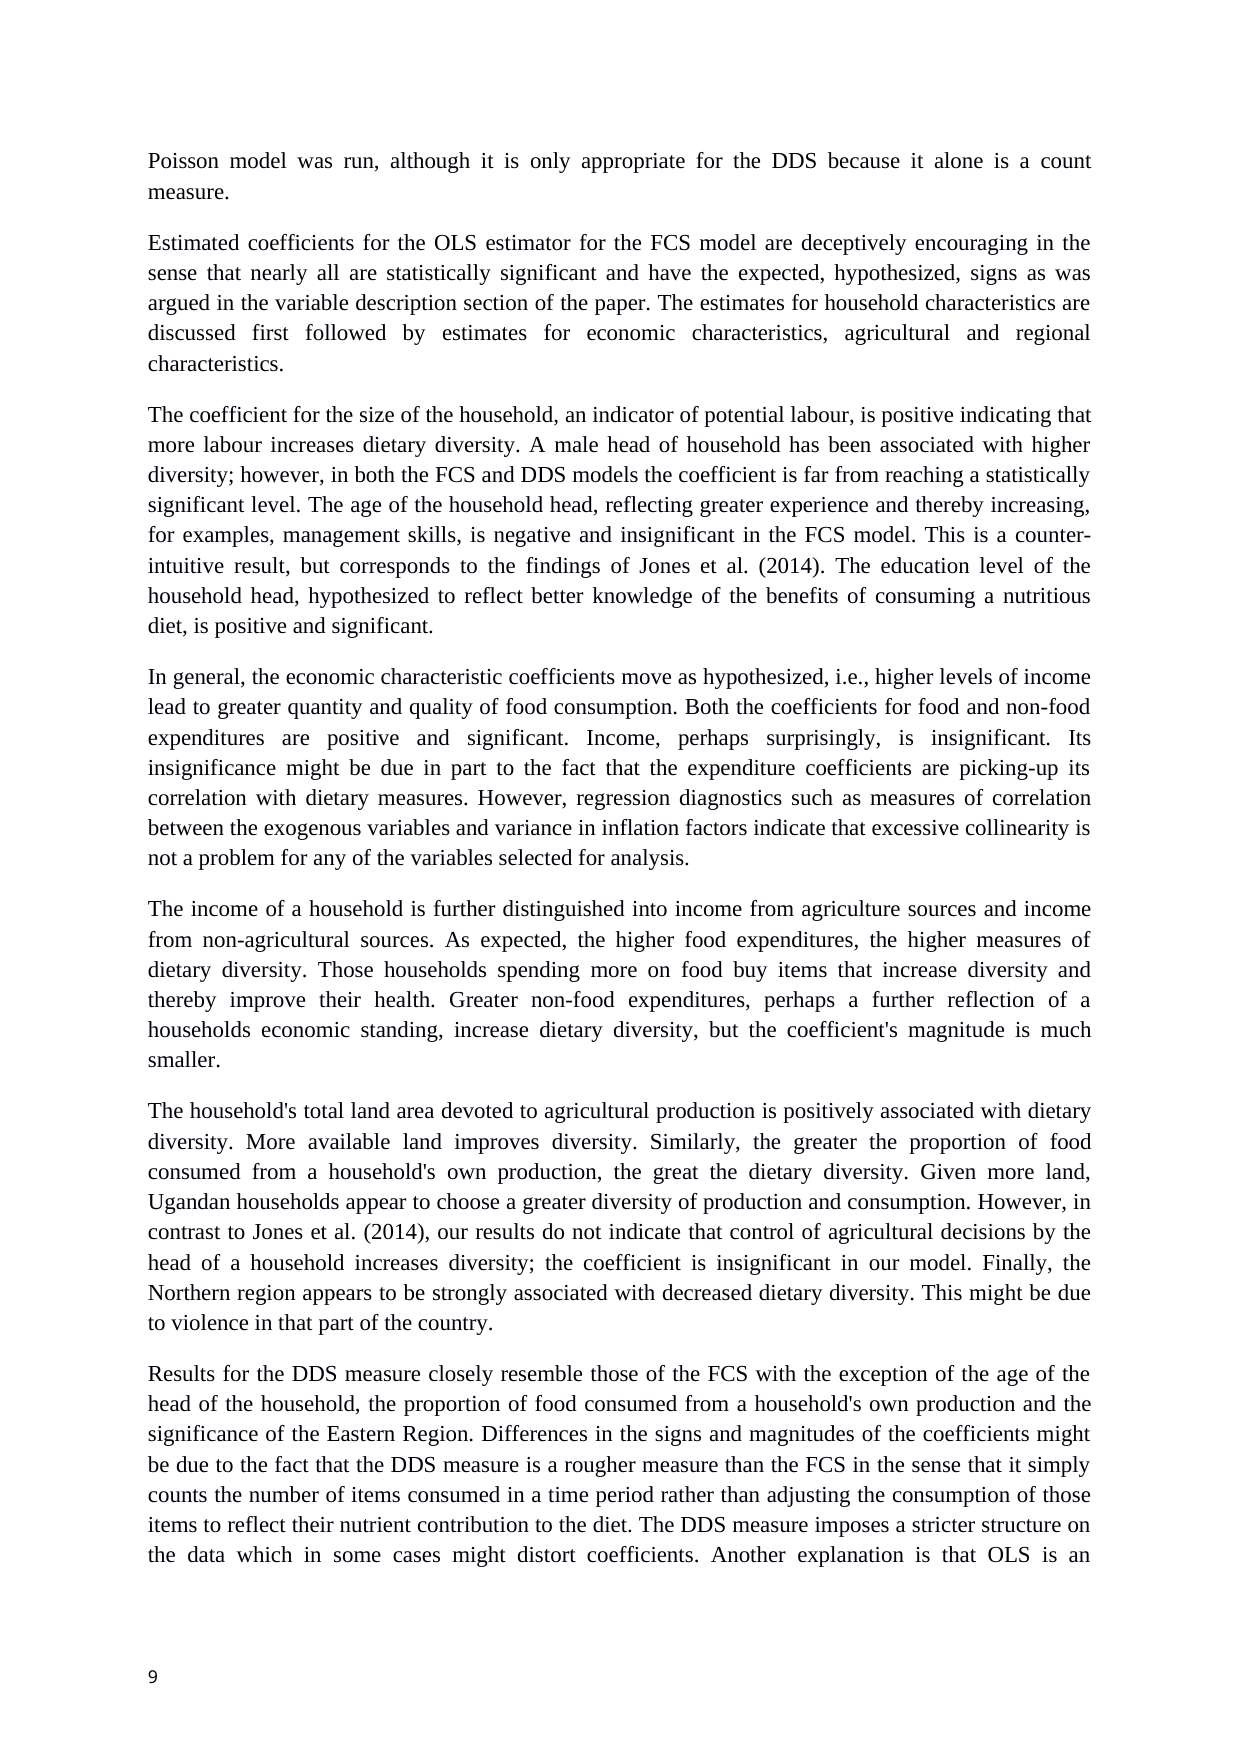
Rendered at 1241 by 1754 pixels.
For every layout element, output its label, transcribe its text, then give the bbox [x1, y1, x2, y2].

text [148, 148, 1093, 204]
text In general, the economic characteristic coefficients move as hypothesized, i.e., higher levels of income lead to greater quantity and quality of food consumption. Both the coefficients for food and non-food expenditures are positive and significant. Income, perhaps surprisingly, is insignificant. Its insignificance might be due in part to the fact that the expenditure coefficients are picking-up its correlation with dietary measures. However, regression diagnostics such as measures of correlation between the exogenous variables and variance in inflation factors indicate that excessive collinearity is not a problem for any of the variables selected for analysis. [148, 663, 1093, 871]
text The coefficient for the size of the household, an indicator of potential labour, is positive indicating that more labour increases dietary diversity. A male head of household has been associated with higher diversity; however, in both the FCS and DDS models the coefficient is far from reaching a statistically significant level. The age of the household head, reflecting greater experience and thereby increasing, for examples, management skills, is negative and insignificant in the FCS model. This is a counter-intuitive result, but corresponds to the findings of Jones et al. (2014). The education level of the household head, hypothesized to reflect better knowledge of the benefits of consuming a nutritious diet, is positive and significant. [148, 401, 1093, 638]
text The household's total land area devoted to agricultural production is positively associated with dietary diversity. More available land improves diversity. Similarly, the greater the proportion of food consumed from a household's own production, the great the dietary diversity. Given more land, Ugandan households appear to choose a greater diversity of production and consumption. However, in contrast to Jones et al. (2014), our results do not indicate that control of agricultural decisions by the head of a household increases diversity; the coefficient is insignificant in our model. Finally, the Northern region appears to be strongly associated with decreased dietary diversity. This might be due to violence in that part of the country. [148, 1098, 1093, 1335]
text The income of a household is further distinguished into income from agriculture sources and income from non-agricultural sources. As expected, the higher food expenditures, the higher measures of dietary diversity. Those households spending more on food buy items that increase diversity and thereby improve their health. Greater non-food expenditures, perhaps a further reflection of a households economic standing, increase dietary diversity, but the coefficient's magnitude is much smaller. [148, 896, 1093, 1073]
text Estimated coefficients for the OLS estimator for the FCS model are deceptively encouraging in the sense that nearly all are statistically significant and have the expected, hypothesized, signs as was argued in the variable description section of the paper. The estimates for household characteristics are discussed first followed by estimates for economic characteristics, agricultural and regional characteristics. [148, 229, 1093, 376]
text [148, 1360, 1093, 1568]
